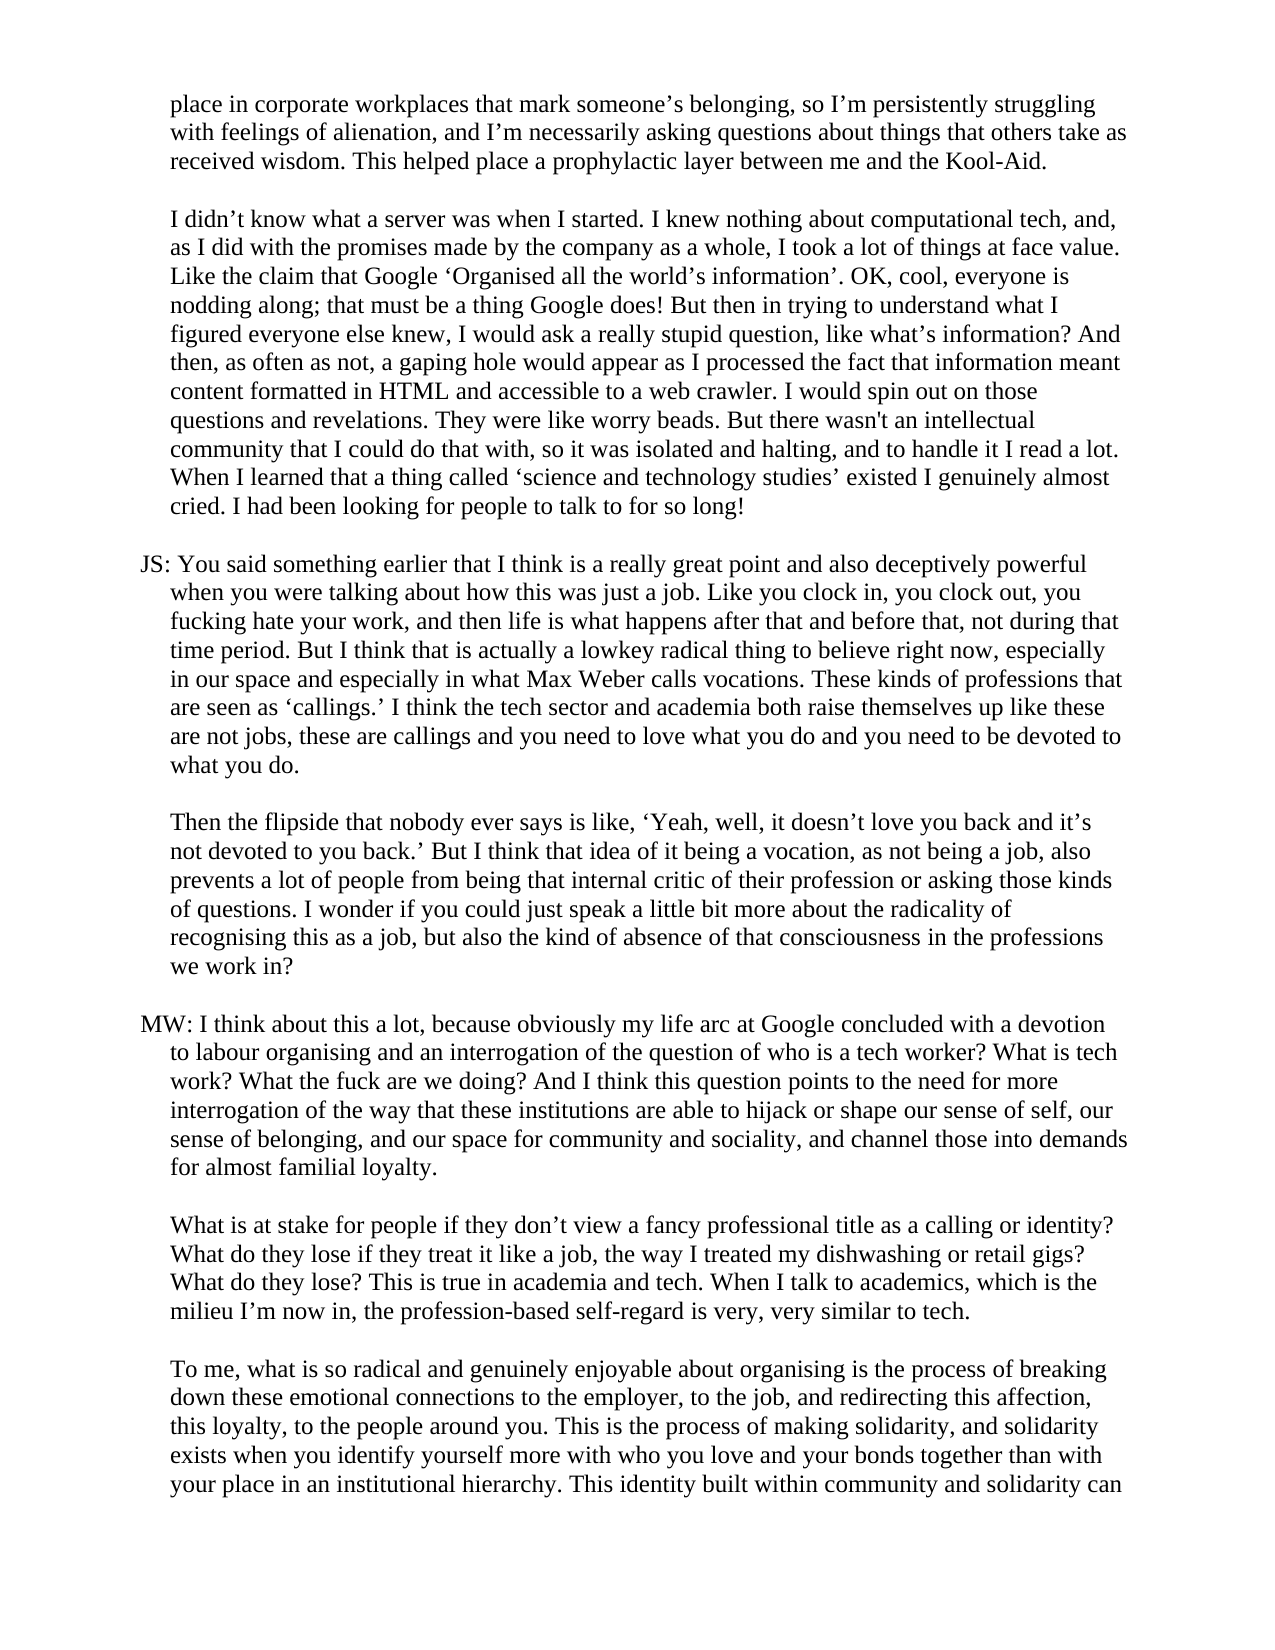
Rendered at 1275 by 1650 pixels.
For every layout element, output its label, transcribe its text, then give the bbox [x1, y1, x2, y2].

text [140, 89, 1129, 520]
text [140, 1009, 1129, 1497]
text JS: You said something earlier that I think is a really great point and also deceptively powerful when you were talking about how this was just a job. Like you clock in, you clock out, you fucking hate your work, and then life is what happens after that and before that, not during that time period. But I think that is actually a lowkey radical thing to believe right now, especially in our space and especially in what Max Weber calls vocations. These kinds of professions that are seen as ‘callings.’ I think the tech sector and academia both raise themselves up like these are not jobs, these are callings and you need to love what you do and you need to be devoted to what you do. Then the flipside that nobody ever says is like, ‘Yeah, well, it doesn’t love you back and it’s not devoted to you back.’ But I think that idea of it being a vocation, as not being a job, also prevents a lot of people from being that internal critic of their profession or asking those kinds of questions. I wonder if you could just speak a little bit more about the radicality of recognising this as a job, but also the kind of absence of that consciousness in the professions we work in? [140, 549, 1129, 980]
